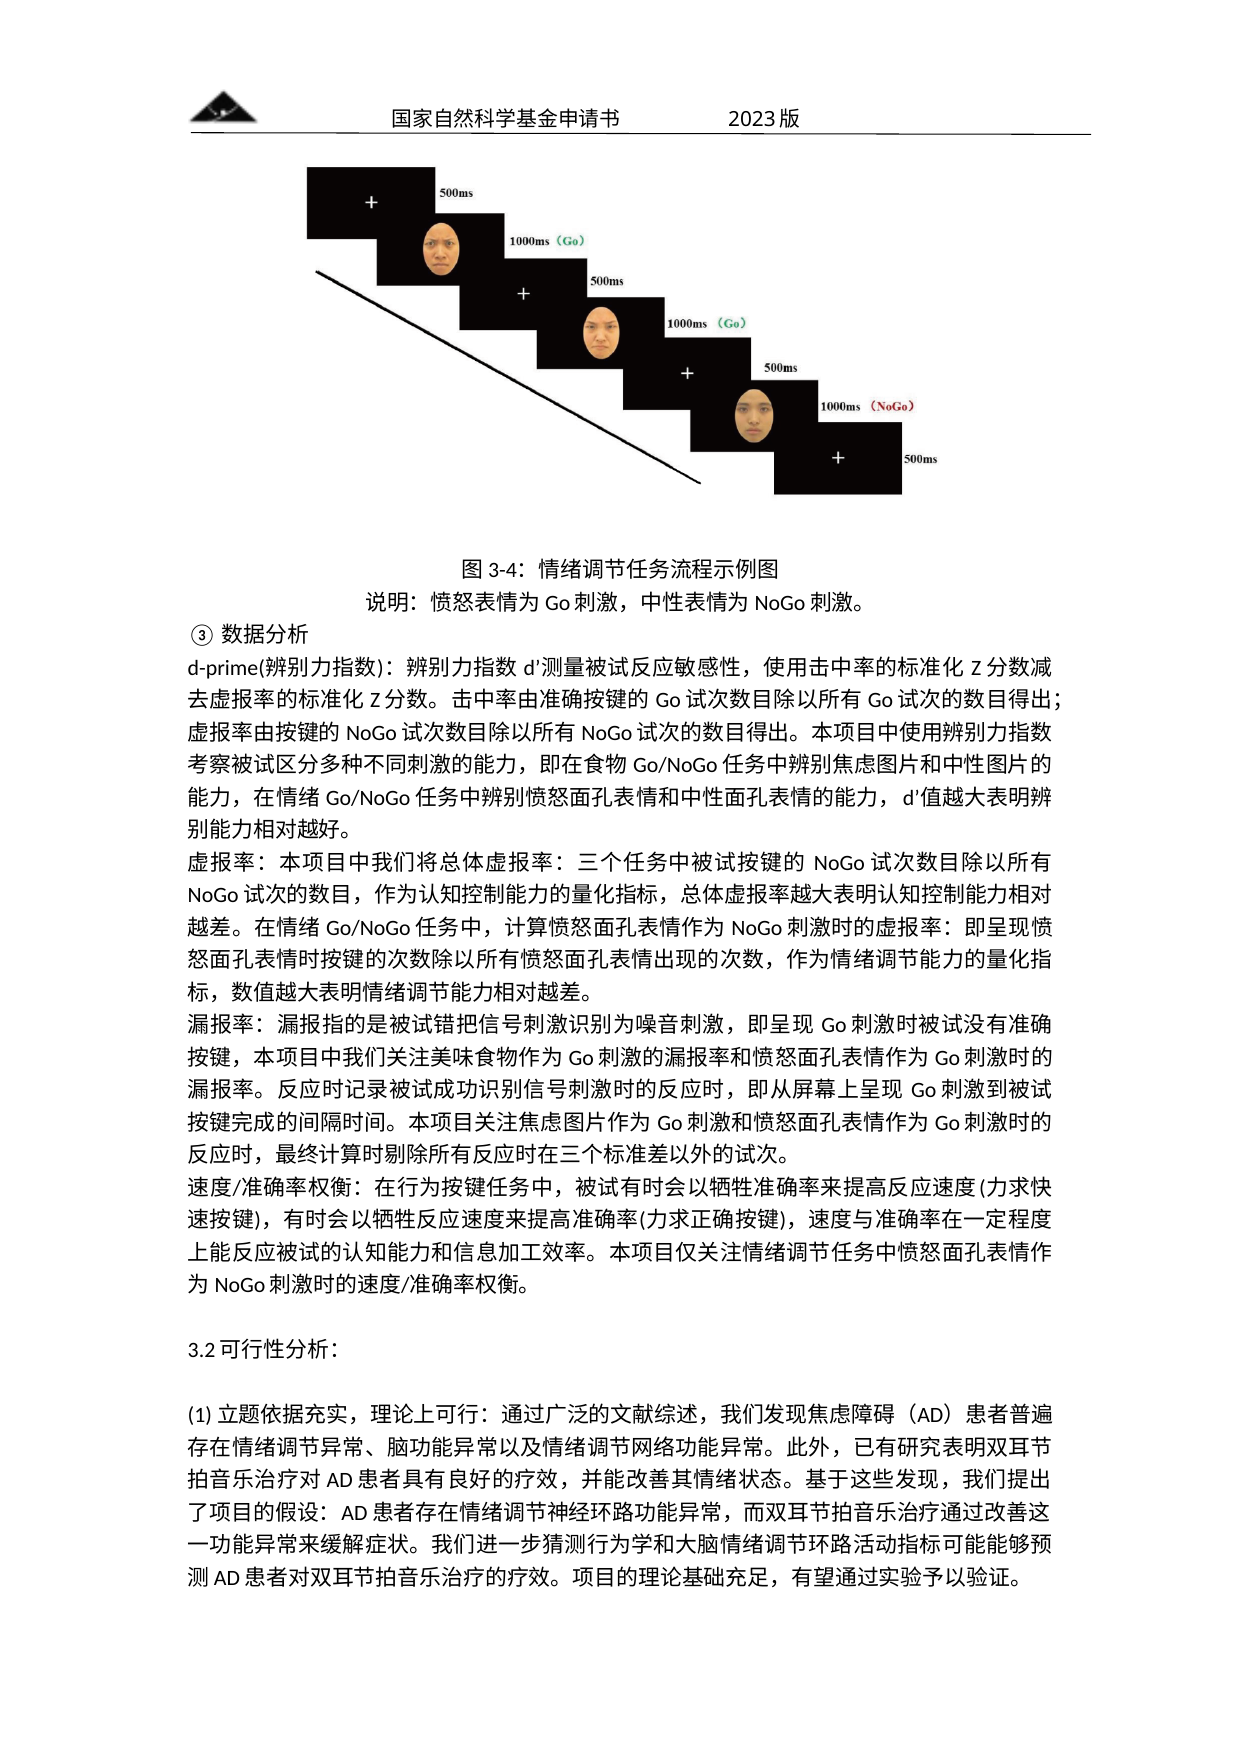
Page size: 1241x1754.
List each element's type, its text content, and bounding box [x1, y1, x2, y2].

text d-prime(辨别力指数)：辨别力指数 d’测量被试反应敏感性，使用击中率的标准化 Z分数减去虚报率的标准化 Z分数。击中率由准确按键的 Go试次数目除以所有 Go试次的数目得出；虚报率由按键的 NoGo试次数目除以所有 NoGo试次的数目得出。本项目中使用辨别力指数考察被试区分多种不同刺激的能力，即在食物Go/NoGo任务中辨别焦虑图片和中性图片的能力，在情绪 Go/NoGo任务中辨别愤怒面孔表情和中性面孔表情的能力，d’值越大表明辨别能力相对越好。 [187, 649, 1053, 844]
text 说明：愤怒表情为 Go刺激，中性表情为 NoGo刺激。 [187, 584, 1053, 617]
text 3.2可行性分析： [187, 1332, 1053, 1364]
text 漏报率：漏报指的是被试错把信号刺激识别为噪音刺激，即呈现 Go刺激时被试没有准确按键，本项目中我们关注美味食物作为 Go刺激的漏报率和愤怒面孔表情作为 Go刺激时的漏报率。反应时记录被试成功识别信号刺激时的反应时，即从屏幕上呈现 Go刺激到被试按键完成的间隔时间。本项目关注焦虑图片作为 Go刺激和愤怒面孔表情作为Go刺激时的反应时，最终计算时剔除所有反应时在三个标准差以外的试次。 [187, 1007, 1053, 1169]
picture [187, 88, 262, 126]
text 速度/准确率权衡：在行为按键任务中，被试有时会以牺牲准确率来提高反应速度(力求快速按键)，有时会以牺牲反应速度来提高准确率(力求正确按键)，速度与准确率在一定程度上能反应被试的认知能力和信息加工效率。本项目仅关注情绪调节任务中愤怒面孔表情作为 NoGo刺激时的速度/准确率权衡。 [187, 1169, 1053, 1299]
text 图 3-4：情绪调节任务流程示例图 [187, 552, 1053, 584]
text ③ 数据分析 [187, 617, 1053, 649]
text 虚报率：本项目中我们将总体虚报率：三个任务中被试按键的 NoGo试次数目除以所有 NoGo试次的数目，作为认知控制能力的量化指标，总体虚报率越大表明认知控制能力相对越差。在情绪 Go/NoGo任务中，计算愤怒面孔表情作为 NoGo刺激时的虚报率：即呈现愤怒面孔表情时按键的次数除以所有愤怒面孔表情出现的次数，作为情绪调节能力的量化指标，数值越大表明情绪调节能力相对越差。 [187, 844, 1053, 1007]
picture [300, 162, 940, 501]
text (1) 立题依据充实，理论上可行：通过广泛的文献综述，我们发现焦虑障碍（AD）患者普遍存在情绪调节异常、脑功能异常以及情绪调节网络功能异常。此外，已有研究表明双耳节拍音乐治疗对AD患者具有良好的疗效，并能改善其情绪状态。基于这些发现，我们提出了项目的假设：AD患者存在情绪调节神经环路功能异常，而双耳节拍音乐治疗通过改善这一功能异常来缓解症状。我们进一步猜测行为学和大脑情绪调节环路活动指标可能能够预测AD患者对双耳节拍音乐治疗的疗效。项目的理论基础充足，有望通过实验予以验证。 [187, 1397, 1053, 1592]
